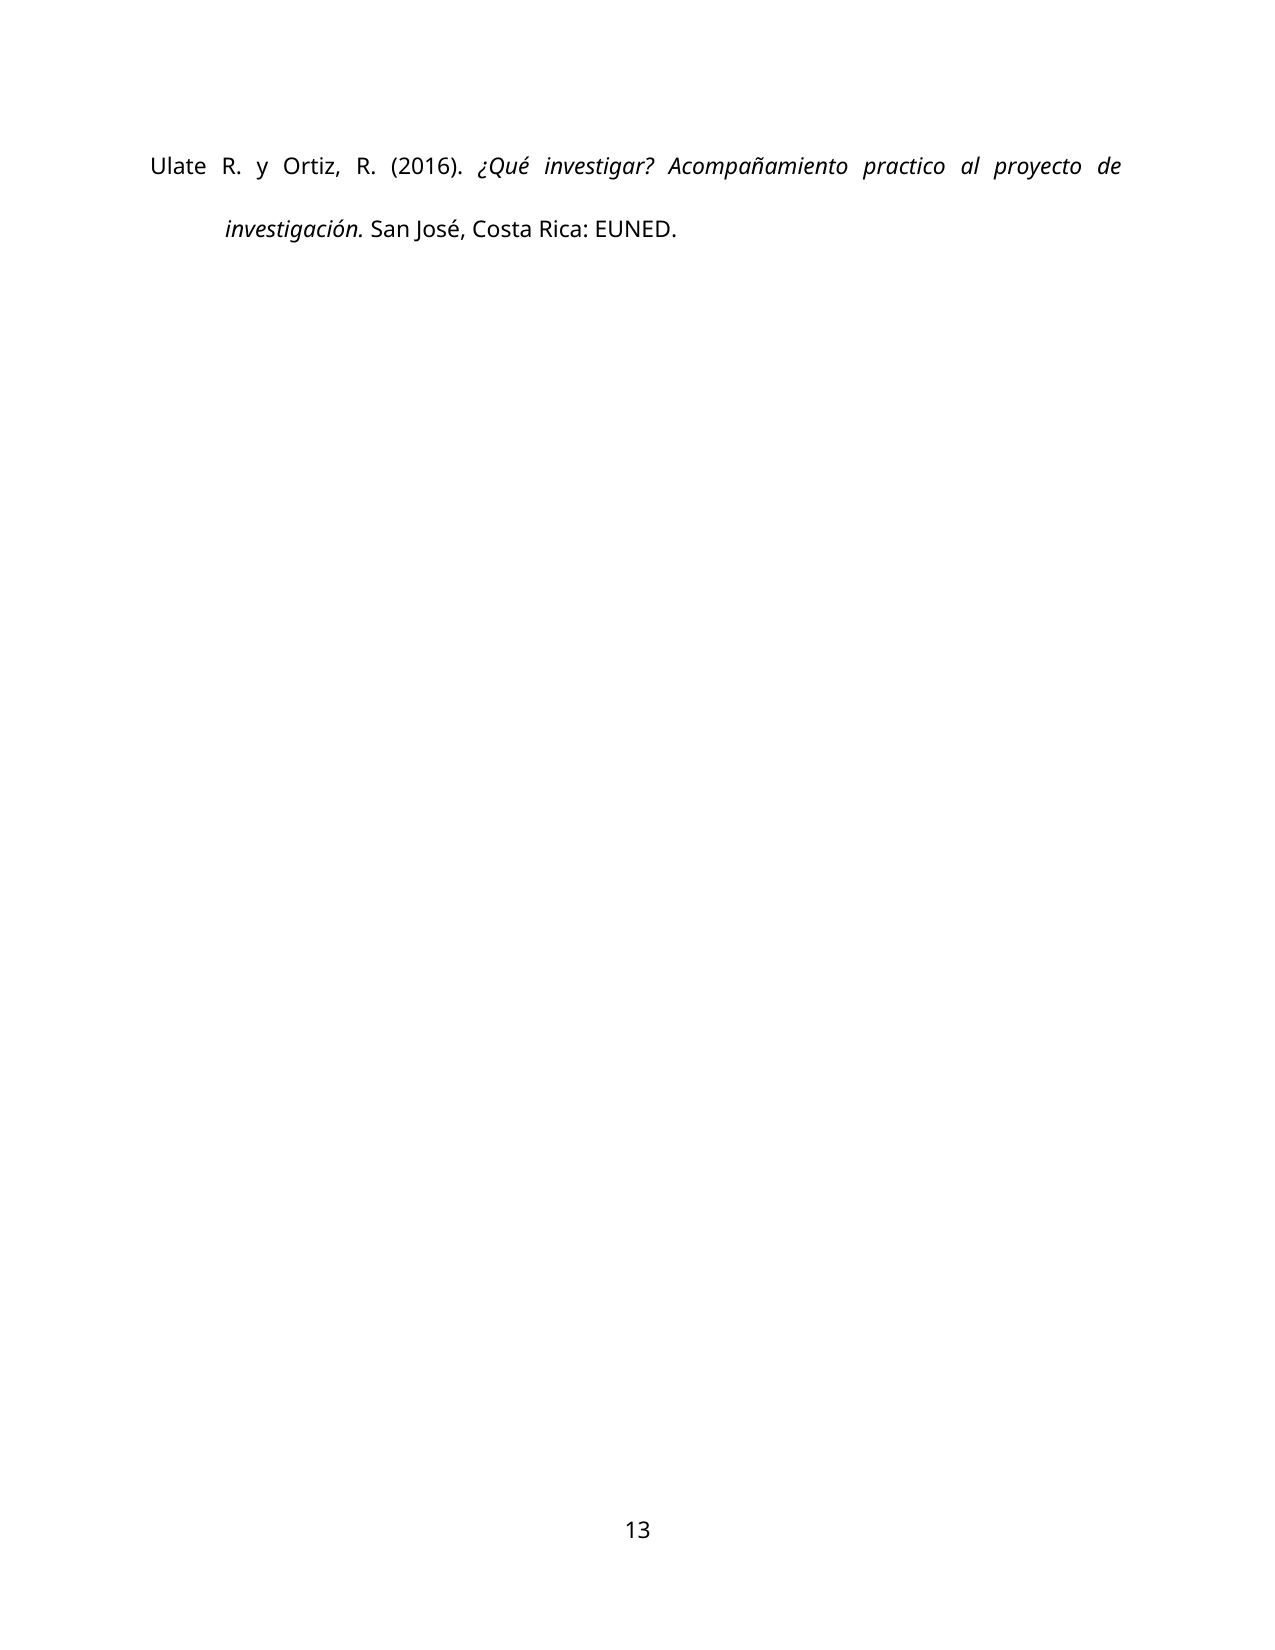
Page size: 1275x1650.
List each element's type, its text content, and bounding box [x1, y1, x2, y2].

text Ulate R. y Ortiz, R. (2016). ¿Qué investigar? Acompañamiento practico al proyecto de investigación. San José, Costa Rica: EUNED. [150, 150, 1125, 244]
